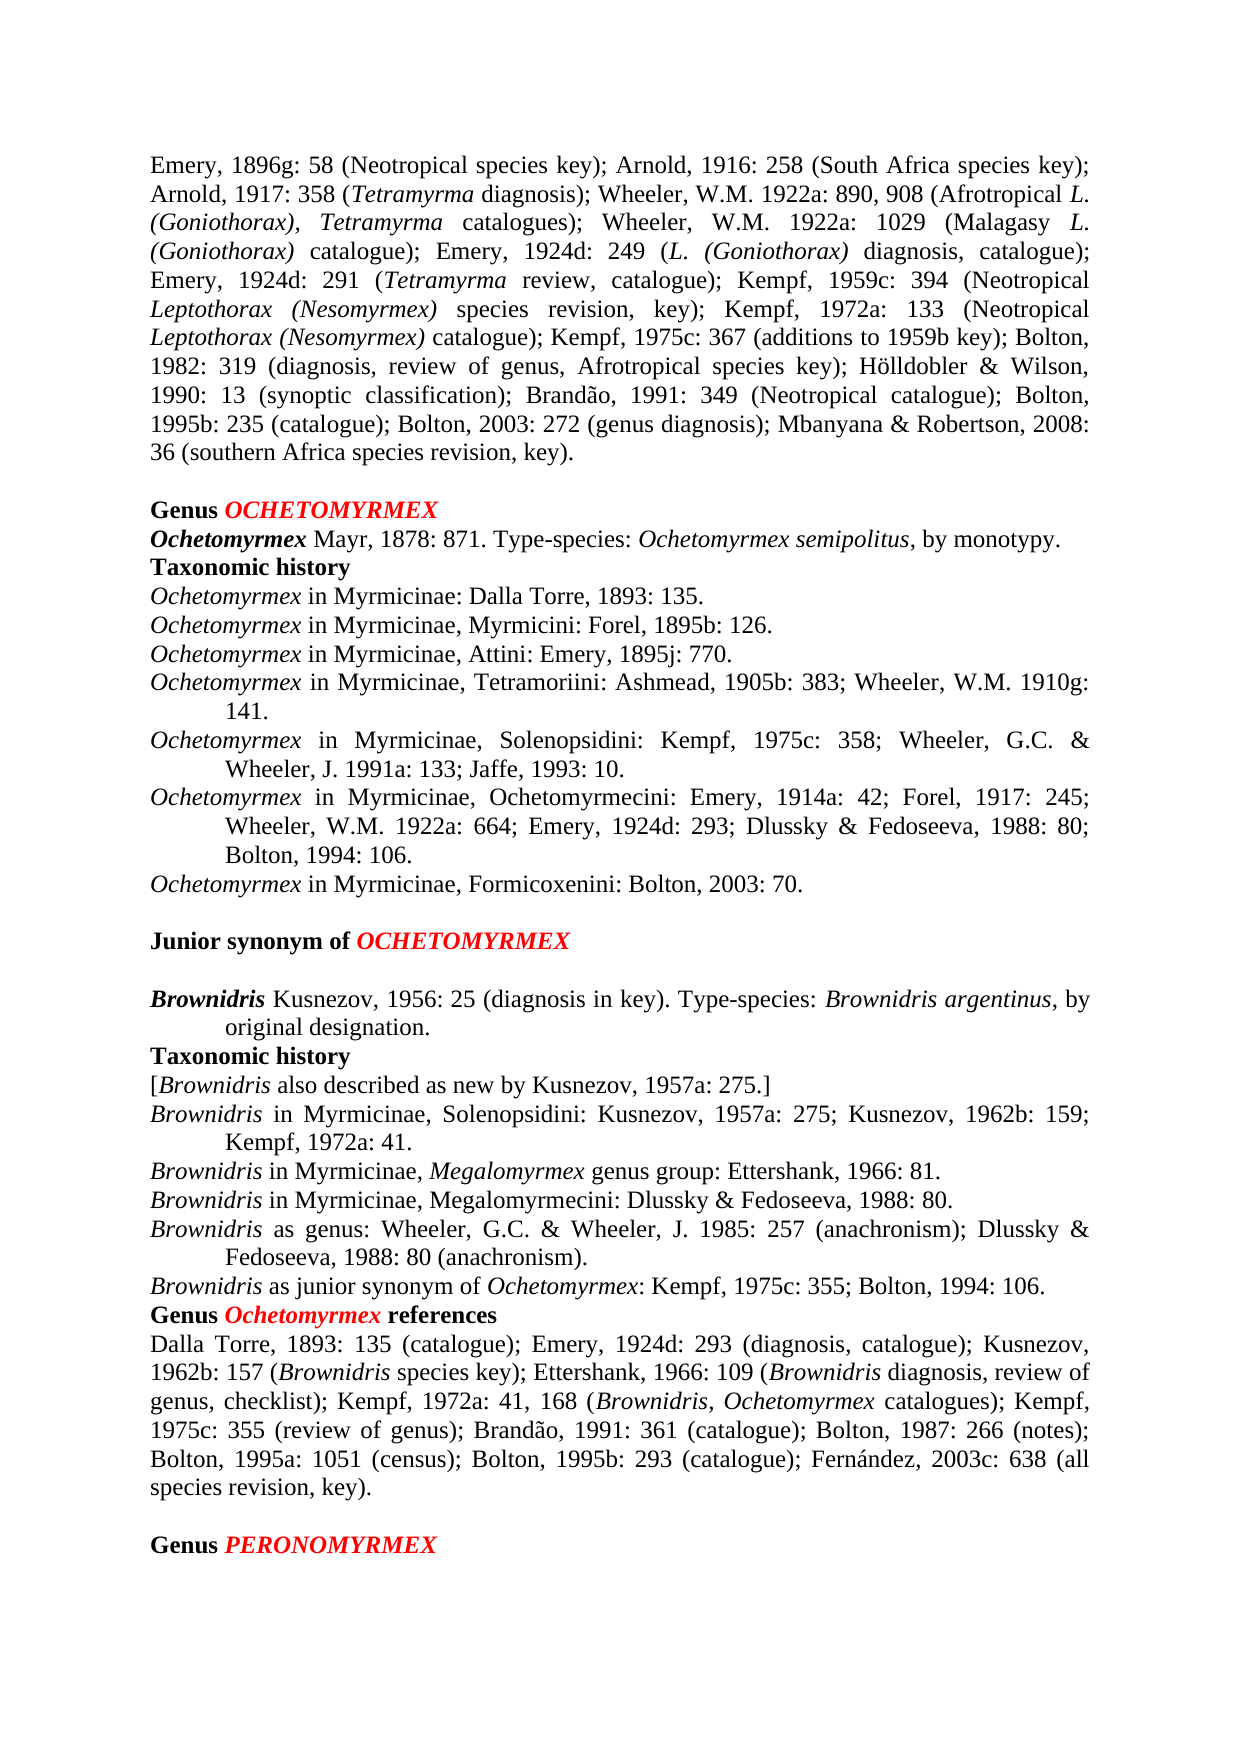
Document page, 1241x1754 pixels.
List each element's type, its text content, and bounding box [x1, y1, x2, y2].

text Brownidris Kusnezov, 1956: 25 (diagnosis in key). Type-species: Brownidris argentinus, by original designation. [150, 984, 1090, 1041]
text Brownidris as junior synonym of Ochetomyrmex: Kempf, 1975c: 355; Bolton, 1994: 106. [150, 1271, 1090, 1300]
text Dalla Torre, 1893: 135 (catalogue); Emery, 1924d: 293 (diagnosis, catalogue); Kusnezov, 1962b: 157 (Brownidris species key); Ettershank, 1966: 109 (Brownidris diagnosis, review of genus, checklist); Kempf, 1972a: 41, 168 (Brownidris, Ochetomyrmex catalogues); Kempf, 1975c: 355 (review of genus); Brandão, 1991: 361 (catalogue); Bolton, 1987: 266 (notes); Bolton, 1995a: 1051 (census); Bolton, 1995b: 293 (catalogue); Fernández, 2003c: 638 (all species revision, key). [150, 1329, 1090, 1501]
text Brownidris as genus: Wheeler, G.C. & Wheeler, J. 1985: 257 (anachronism); Dlussky & Fedoseeva, 1988: 80 (anachronism). [150, 1214, 1090, 1271]
text Ochetomyrmex in Myrmicinae: Dalla Torre, 1893: 135. [150, 581, 1090, 610]
text Emery, 1896g: 58 (Neotropical species key); Arnold, 1916: 258 (South Africa species key); Arnold, 1917: 358 (Tetramyrma diagnosis); Wheeler, W.M. 1922a: 890, 908 (Afrotropical L. (Goniothorax), Tetramyrma catalogues); Wheeler, W.M. 1922a: 1029 (Malagasy L. (Goniothorax) catalogue); Emery, 1924d: 249 (L. (Goniothorax) diagnosis, catalogue); Emery, 1924d: 291 (Tetramyrma review, catalogue); Kempf, 1959c: 394 (Neotropical Leptothorax (Nesomyrmex) species revision, key); Kempf, 1972a: 133 (Neotropical Leptothorax (Nesomyrmex) catalogue); Kempf, 1975c: 367 (additions to 1959b key); Bolton, 1982: 319 (diagnosis, review of genus, Afrotropical species key); Hölldobler & Wilson, 1990: 13 (synoptic classification); Brandão, 1991: 349 (Neotropical catalogue); Bolton, 1995b: 235 (catalogue); Bolton, 2003: 272 (genus diagnosis); Mbanyana & Robertson, 2008: 36 (southern Africa species revision, key). [150, 150, 1090, 466]
text Ochetomyrmex in Myrmicinae, Tetramoriini: Ashmead, 1905b: 383; Wheeler, W.M. 1910g: 141. [150, 667, 1090, 725]
text Genus Ochetomyrmex references [150, 1300, 1090, 1329]
text [Brownidris also described as new by Kusnezov, 1957a: 275.] [150, 1070, 1090, 1099]
text Taxonomic history [150, 552, 1090, 581]
text Ochetomyrmex in Myrmicinae, Formicoxenini: Bolton, 2003: 70. [150, 869, 1090, 897]
text Ochetomyrmex in Myrmicinae, Solenopsidini: Kempf, 1975c: 358; Wheeler, G.C. & Wheeler, J. 1991a: 133; Jaffe, 1993: 10. [150, 725, 1090, 782]
text Brownidris in Myrmicinae, Megalomyrmecini: Dlussky & Fedoseeva, 1988: 80. [150, 1185, 1090, 1214]
text Genus OCHETOMYRMEX [150, 495, 1090, 524]
text Ochetomyrmex Mayr, 1878: 871. Type-species: Ochetomyrmex semipolitus, by monotypy. [150, 524, 1090, 552]
text Ochetomyrmex in Myrmicinae, Myrmicini: Forel, 1895b: 126. [150, 610, 1090, 639]
text Brownidris in Myrmicinae, Megalomyrmex genus group: Ettershank, 1966: 81. [150, 1156, 1090, 1185]
text Genus PERONOMYRMEX [150, 1530, 1090, 1559]
text Taxonomic history [150, 1041, 1090, 1070]
text Ochetomyrmex in Myrmicinae, Ochetomyrmecini: Emery, 1914a: 42; Forel, 1917: 245; Wheeler, W.M. 1922a: 664; Emery, 1924d: 293; Dlussky & Fedoseeva, 1988: 80; Bolton, 1994: 106. [150, 782, 1090, 869]
text Junior synonym of OCHETOMYRMEX [150, 926, 1090, 955]
text Ochetomyrmex in Myrmicinae, Attini: Emery, 1895j: 770. [150, 639, 1090, 667]
text Brownidris in Myrmicinae, Solenopsidini: Kusnezov, 1957a: 275; Kusnezov, 1962b: 159; Kempf, 1972a: 41. [150, 1099, 1090, 1156]
